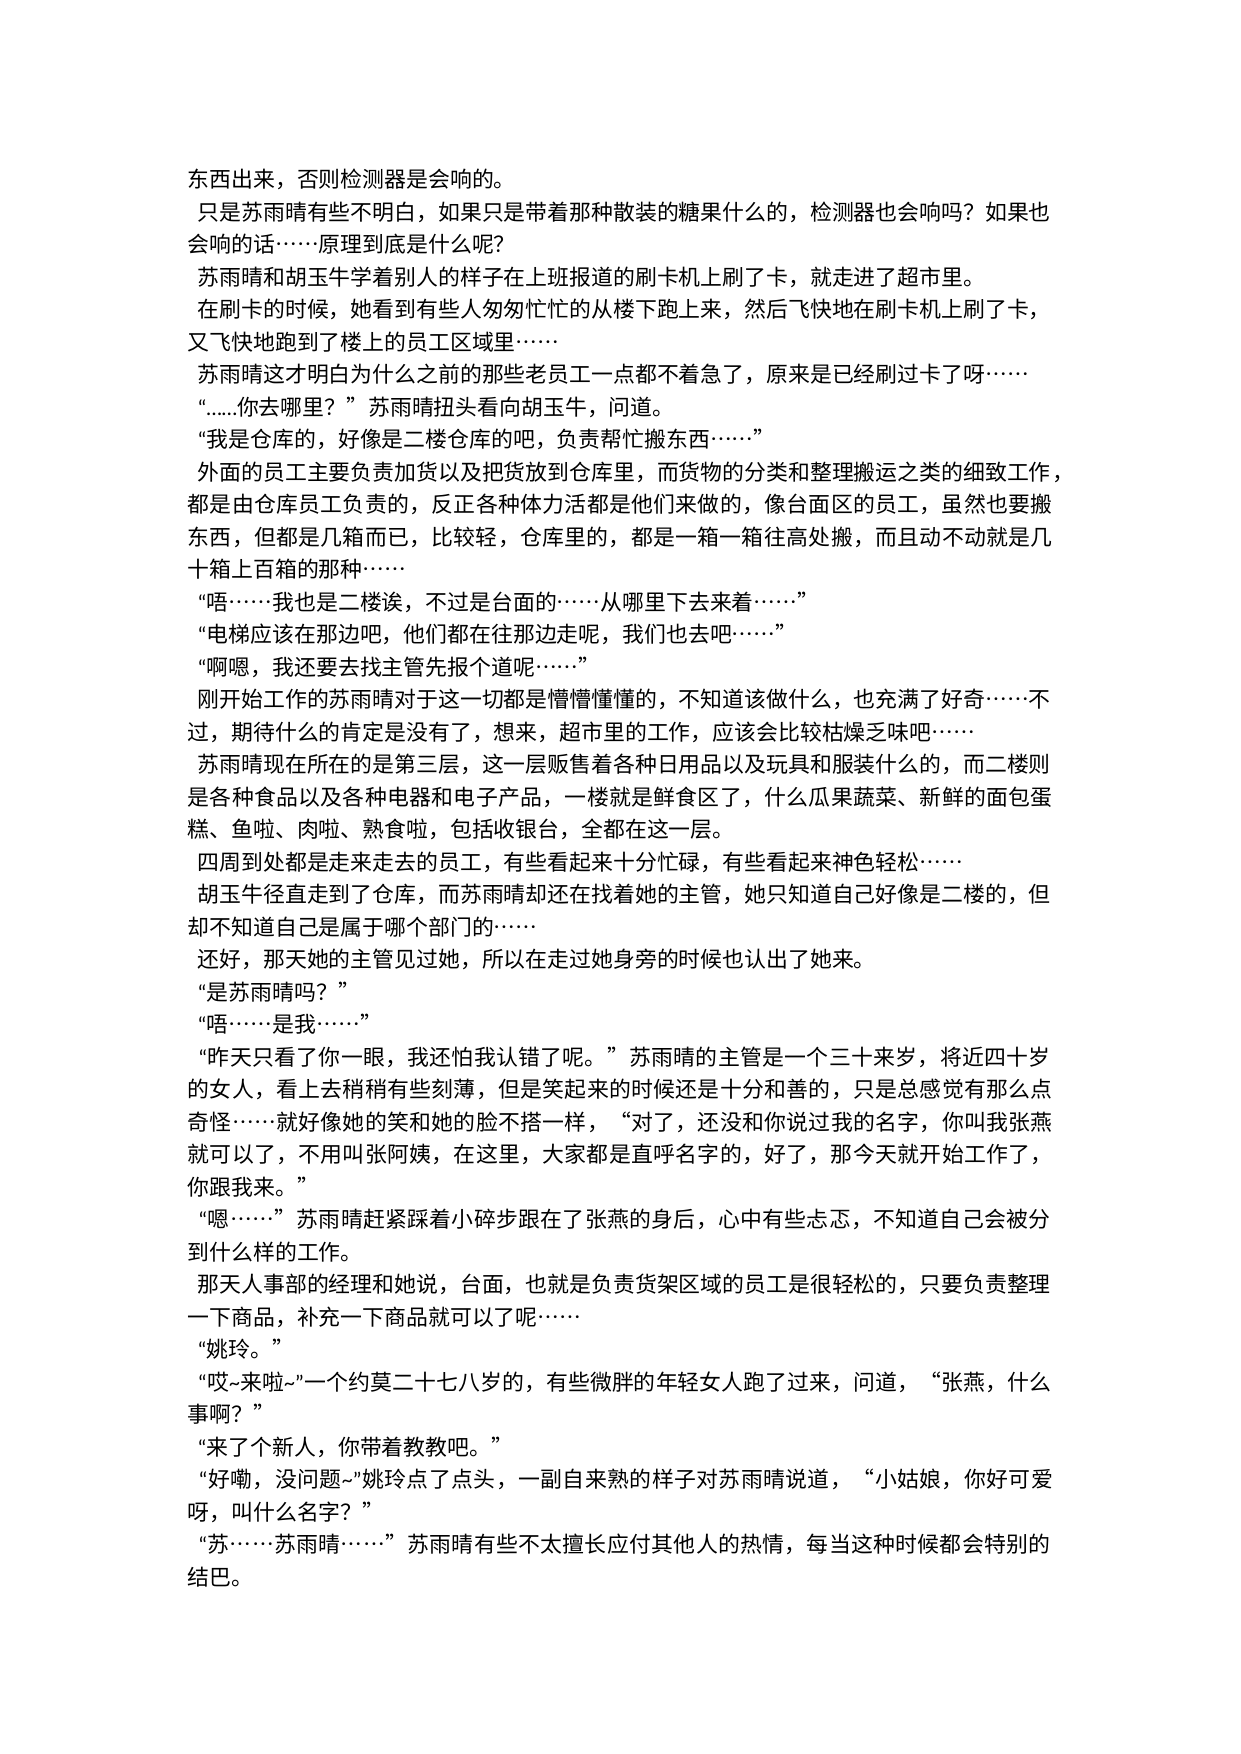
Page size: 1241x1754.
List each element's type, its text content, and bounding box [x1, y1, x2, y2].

text “唔……我也是二楼诶，不过是台面的……从哪里下去来着……” [187, 584, 1053, 617]
text “啊嗯，我还要去找主管先报个道呢……” [187, 649, 1053, 682]
text 四周到处都是走来走去的员工，有些看起来十分忙碌，有些看起来神色轻松…… [187, 844, 1053, 877]
text “……你去哪里？”苏雨晴扭头看向胡玉牛，问道。 [187, 389, 1053, 422]
text 苏雨晴这才明白为什么之前的那些老员工一点都不着急了，原来是已经刷过卡了呀…… [187, 357, 1053, 389]
text 苏雨晴现在所在的是第三层，这一层贩售着各种日用品以及玩具和服装什么的，而二楼则是各种食品以及各种电器和电子产品，一楼就是鲜食区了，什么瓜果蔬菜、新鲜的面包蛋糕、鱼啦、肉啦、熟食啦，包括收银台，全都在这一层。 [187, 747, 1053, 844]
text “苏……苏雨晴……”苏雨晴有些不太擅长应付其他人的热情，每当这种时候都会特别的结巴。 [187, 1527, 1053, 1592]
text “好嘞，没问题~”姚玲点了点头，一副自来熟的样子对苏雨晴说道，“小姑娘，你好可爱呀，叫什么名字？” [187, 1462, 1053, 1527]
text 苏雨晴和胡玉牛学着别人的样子在上班报道的刷卡机上刷了卡，就走进了超市里。 [187, 259, 1053, 292]
text 在刷卡的时候，她看到有些人匆匆忙忙的从楼下跑上来，然后飞快地在刷卡机上刷了卡，又飞快地跑到了楼上的员工区域里…… [187, 292, 1053, 357]
text 只是苏雨晴有些不明白，如果只是带着那种散装的糖果什么的，检测器也会响吗？如果也会响的话……原理到底是什么呢？ [187, 194, 1053, 259]
text “唔……是我……” [187, 1007, 1053, 1039]
text “姚玲。” [187, 1332, 1053, 1364]
text “来了个新人，你带着教教吧。” [187, 1429, 1053, 1462]
text “电梯应该在那边吧，他们都在往那边走呢，我们也去吧……” [187, 617, 1053, 649]
text 胡玉牛径直走到了仓库，而苏雨晴却还在找着她的主管，她只知道自己好像是二楼的，但却不知道自己是属于哪个部门的…… [187, 877, 1053, 942]
text 还好，那天她的主管见过她，所以在走过她身旁的时候也认出了她来。 [187, 942, 1053, 974]
text 刚开始工作的苏雨晴对于这一切都是懵懵懂懂的，不知道该做什么，也充满了好奇……不过，期待什么的肯定是没有了，想来，超市里的工作，应该会比较枯燥乏味吧…… [187, 682, 1053, 747]
text “我是仓库的，好像是二楼仓库的吧，负责帮忙搬东西……” [187, 422, 1053, 454]
text “哎~来啦~”一个约莫二十七八岁的，有些微胖的年轻女人跑了过来，问道，“张燕，什么事啊？” [187, 1364, 1053, 1429]
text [187, 162, 1053, 194]
text 外面的员工主要负责加货以及把货放到仓库里，而货物的分类和整理搬运之类的细致工作，都是由仓库员工负责的，反正各种体力活都是他们来做的，像台面区的员工，虽然也要搬东西，但都是几箱而已，比较轻，仓库里的，都是一箱一箱往高处搬，而且动不动就是几十箱上百箱的那种…… [187, 454, 1053, 584]
text “嗯……”苏雨晴赶紧踩着小碎步跟在了张燕的身后，心中有些忐忑，不知道自己会被分到什么样的工作。 [187, 1202, 1053, 1267]
text “是苏雨晴吗？” [187, 974, 1053, 1007]
text 那天人事部的经理和她说，台面，也就是负责货架区域的员工是很轻松的，只要负责整理一下商品，补充一下商品就可以了呢…… [187, 1267, 1053, 1332]
text “昨天只看了你一眼，我还怕我认错了呢。”苏雨晴的主管是一个三十来岁，将近四十岁的女人，看上去稍稍有些刻薄，但是笑起来的时候还是十分和善的，只是总感觉有那么点奇怪……就好像她的笑和她的脸不搭一样，“对了，还没和你说过我的名字，你叫我张燕就可以了，不用叫张阿姨，在这里，大家都是直呼名字的，好了，那今天就开始工作了，你跟我来。” [187, 1039, 1053, 1202]
